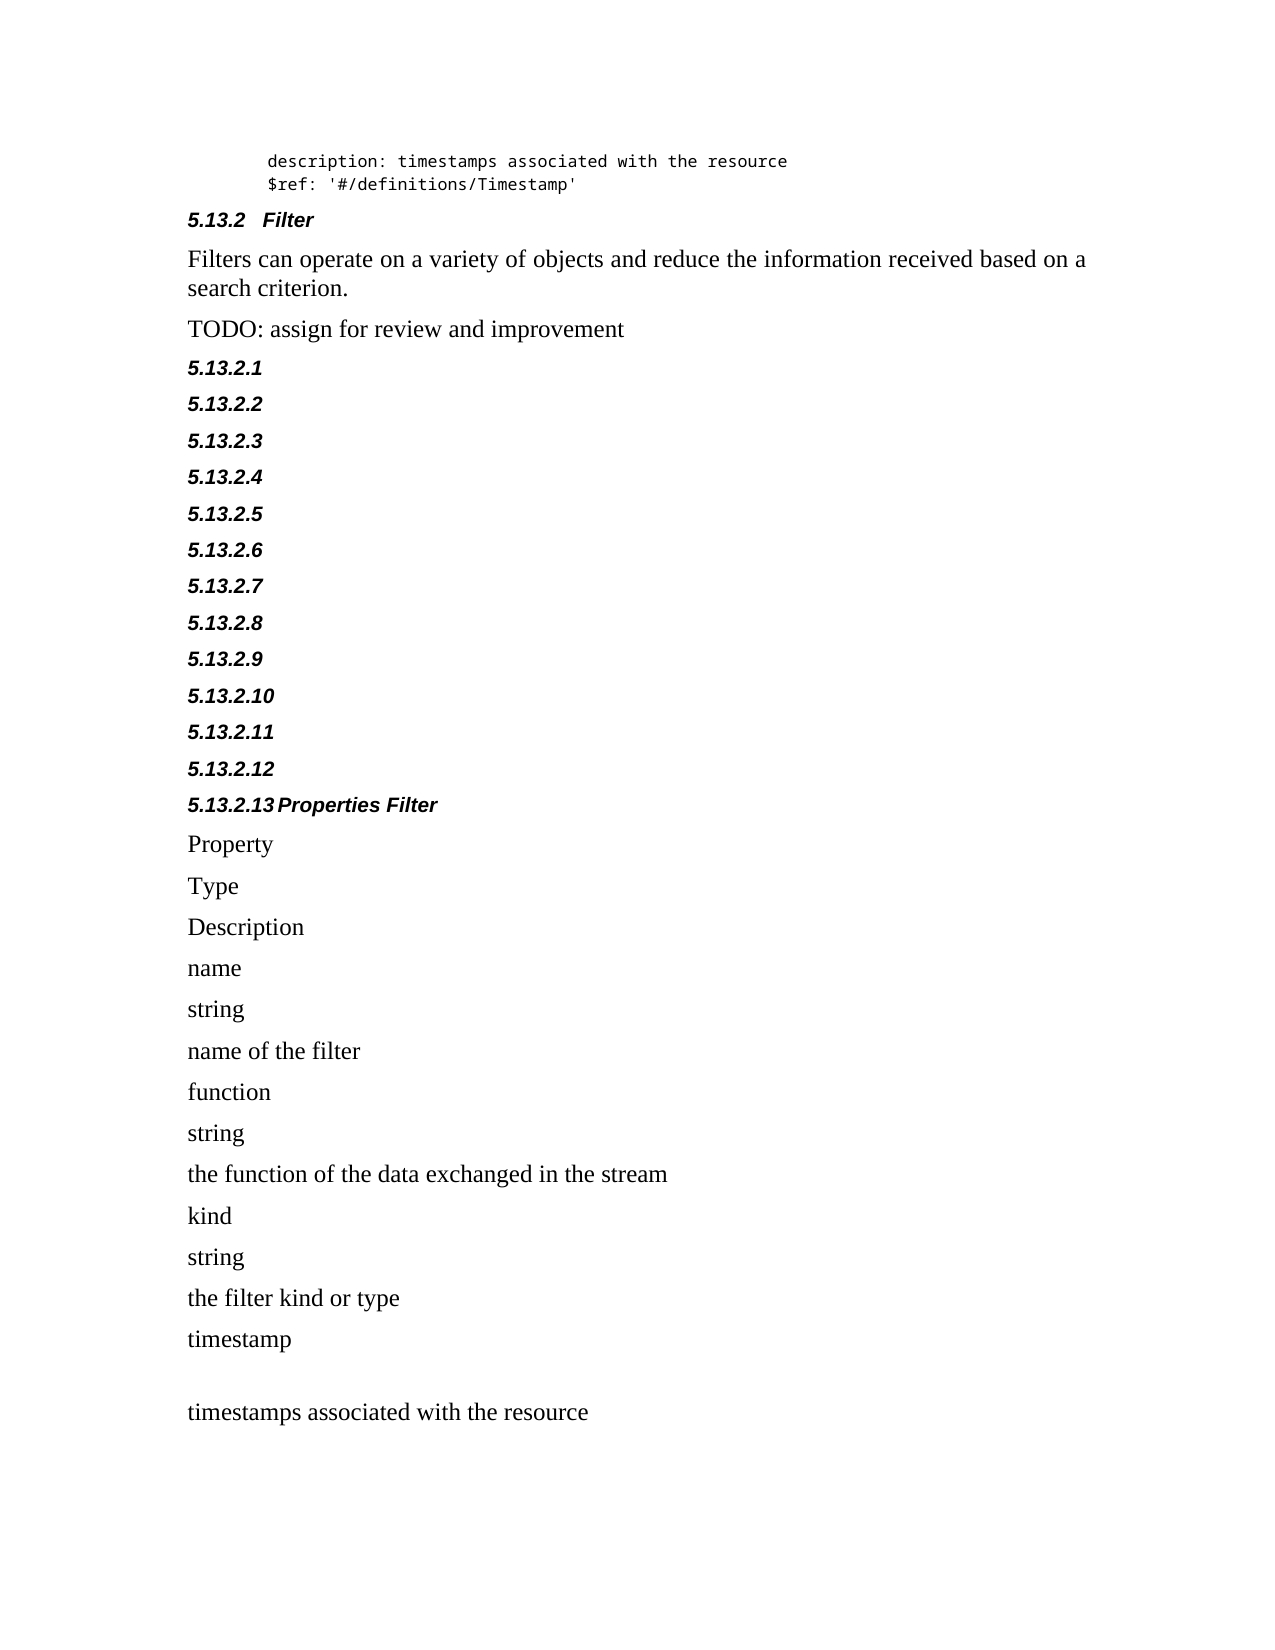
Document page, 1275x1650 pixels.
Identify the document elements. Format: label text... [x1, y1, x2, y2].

subtitle Filter [187, 208, 1087, 232]
subtitle Properties Filter [187, 356, 1087, 817]
